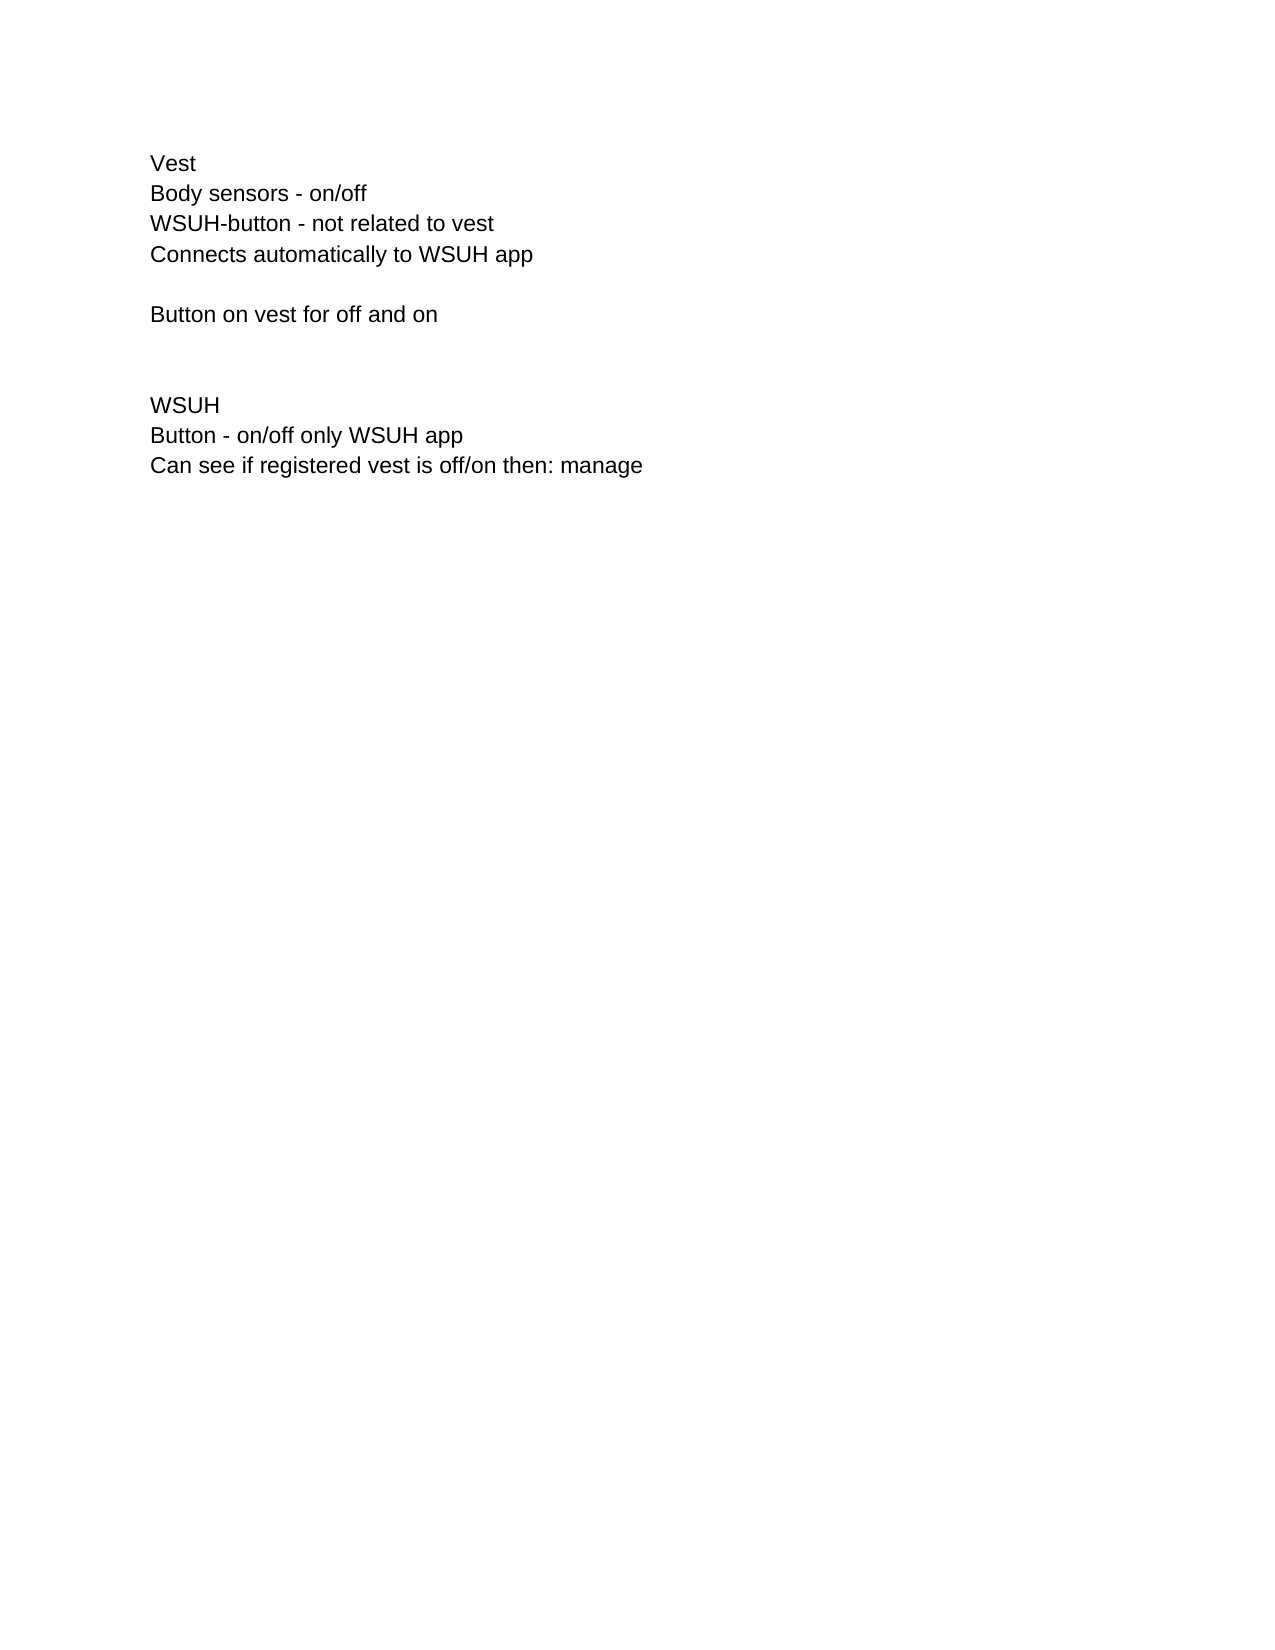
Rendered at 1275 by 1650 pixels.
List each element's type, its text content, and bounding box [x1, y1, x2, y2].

text WSUH-button - not related to vest [150, 210, 1125, 237]
text Button - on/off only WSUH app [150, 422, 1125, 448]
text Button on vest for off and on [150, 301, 1125, 327]
text Vest [150, 150, 1125, 176]
text Body sensors - on/off [150, 180, 1125, 207]
text Connects automatically to WSUH app [150, 241, 1125, 267]
text Can see if registered vest is off/on then: manage [150, 452, 1125, 478]
text WSUH [150, 392, 1125, 418]
